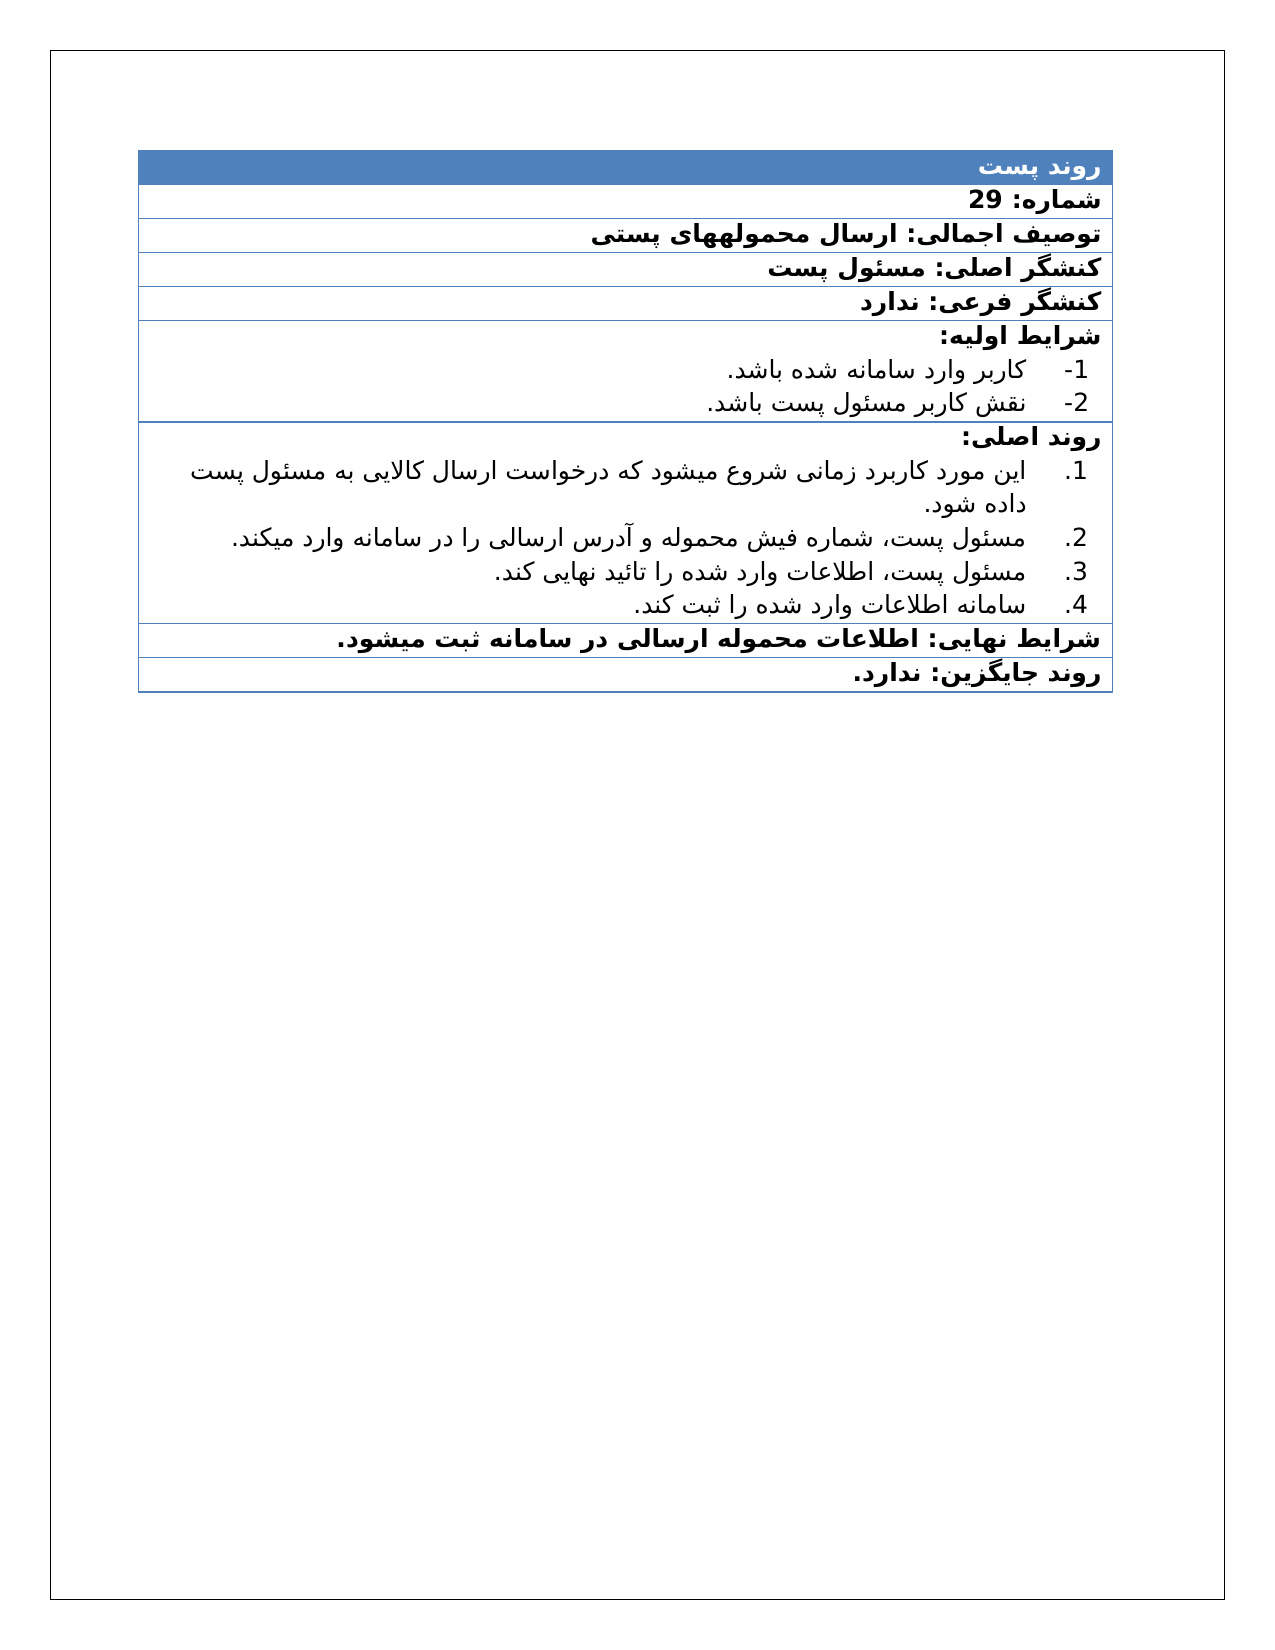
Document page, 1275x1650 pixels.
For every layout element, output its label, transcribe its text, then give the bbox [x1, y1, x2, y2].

table_cell کنشگر فرعی: ندارد [139, 287, 1112, 320]
table_cell توصیف اجمالی: ارسال محمولههای پستی [139, 219, 1112, 252]
table_cell شرایط نهایی: اطلاعات محموله ارسالی در سامانه ثبت میشود. [139, 624, 1112, 657]
table_cell روند جایگزین: ندارد. [139, 658, 1112, 691]
table_cell شماره: 29 [139, 185, 1112, 218]
table_cell روند اصلی: این مورد کاربرد زمانی شروع میشود که درخواست ارسال کالایی به مسئول پست داده شود. مسئول پست، شماره فیش محموله و آدرس ارسالی را در سامانه وارد میکند. مسئول پست، اطلاعات وارد شده را تائید نهایی کند. سامانه اطلاعات وارد شده را ثبت کند. [139, 423, 1112, 623]
table_header روند پست [139, 151, 1112, 184]
table_cell شرایط اولیه: کاربر وارد سامانه شده باشد. نقش کاربر مسئول پست باشد. [139, 321, 1112, 421]
table_cell کنشگر اصلی: مسئول پست [139, 253, 1112, 286]
